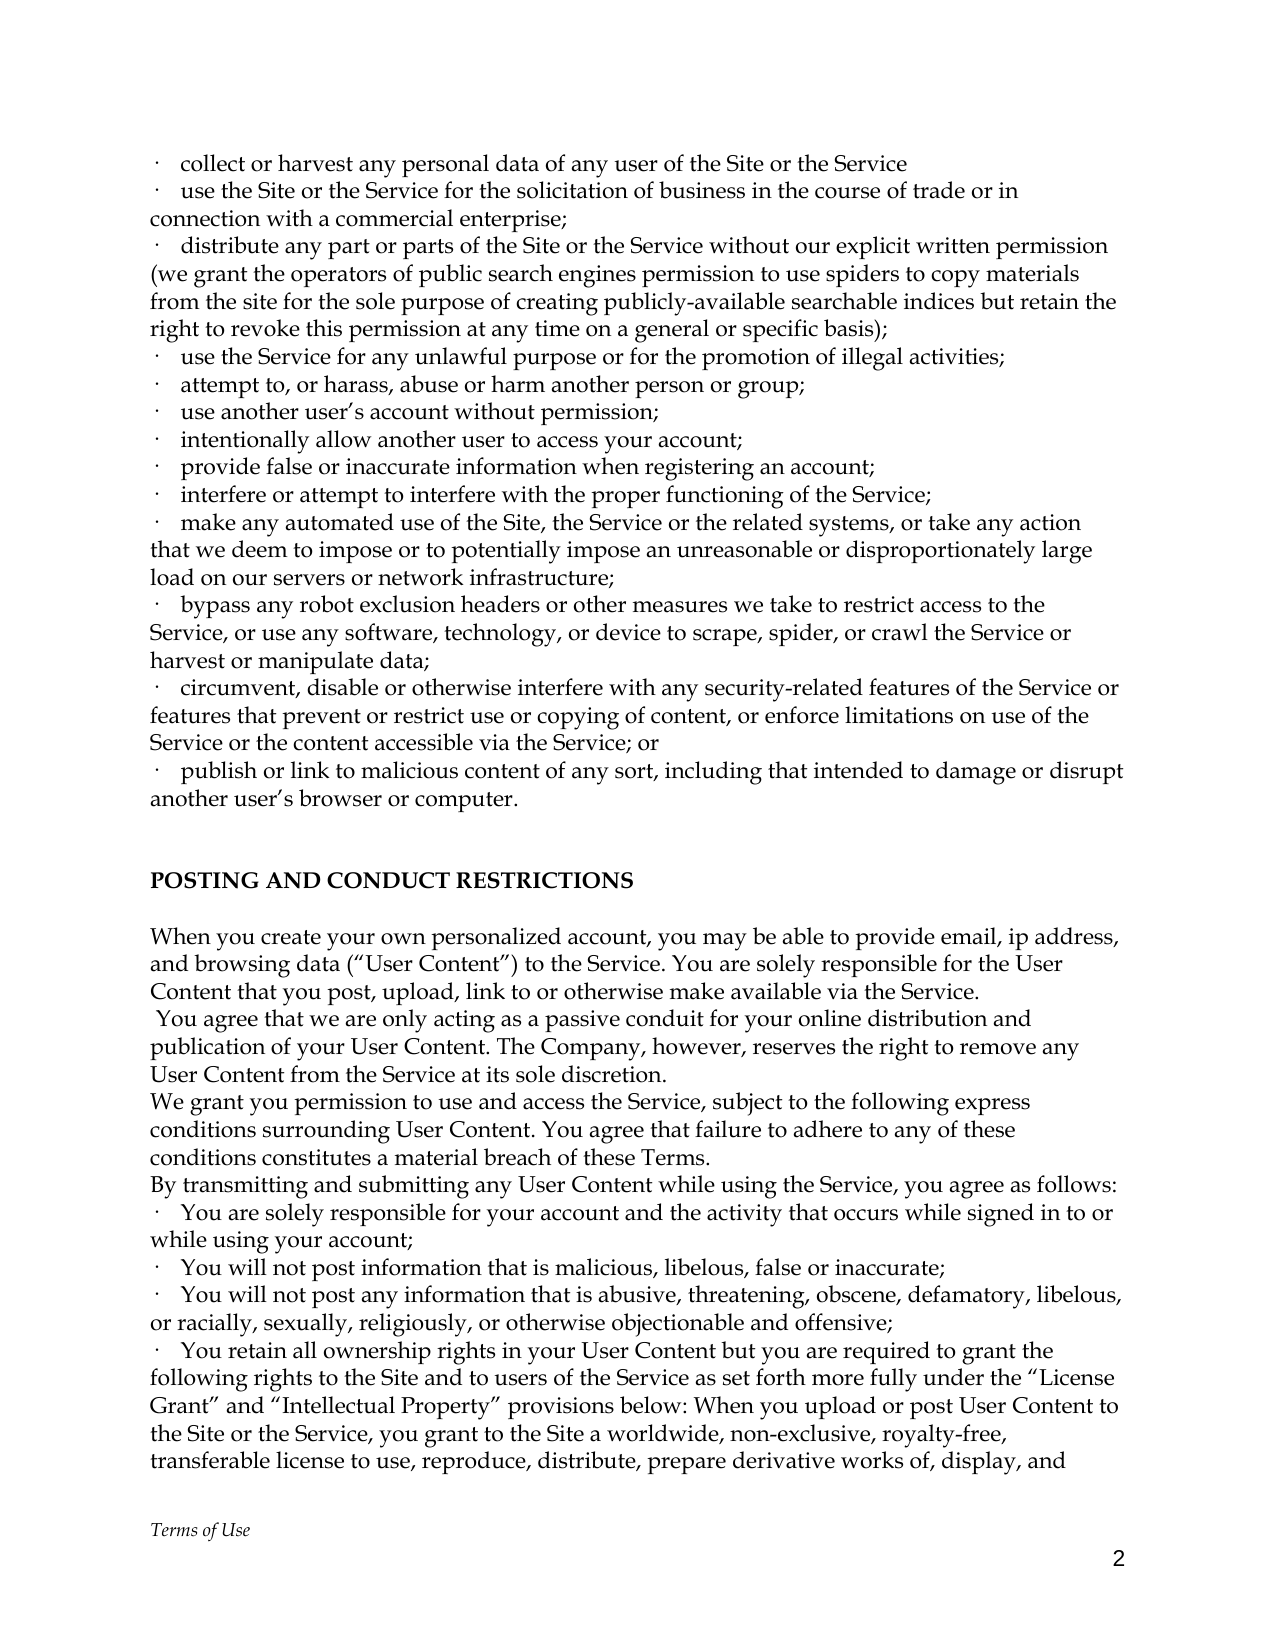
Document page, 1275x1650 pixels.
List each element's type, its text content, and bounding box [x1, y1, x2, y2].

text · collect or harvest any personal data of any user of the Site or the Service [150, 150, 1125, 178]
text · use another user’s account without permission; [150, 398, 1125, 426]
text · circumvent, disable or otherwise interfere with any security-related features of the Service or features that prevent or restrict use or copying of content, or enforce limitations on use of the Service or the content accessible via the Service; or [150, 674, 1125, 757]
text · You will not post any information that is abusive, threatening, obscene, defamatory, libelous, or racially, sexually, religiously, or otherwise objectionable and offensive; [150, 1282, 1125, 1337]
text · attempt to, or harass, abuse or harm another person or group; [150, 371, 1125, 398]
text · make any automated use of the Site, the Service or the related systems, or take any action that we deem to impose or to potentially impose an unreasonable or disproportionately large load on our servers or network infrastructure; [150, 509, 1125, 592]
text · You are solely responsible for your account and the activity that occurs while signed in to or while using your account; [150, 1199, 1125, 1254]
text POSTING AND CONDUCT RESTRICTIONS [150, 868, 1125, 895]
text You agree that we are only acting as a passive conduit for your online distribution and publication of your User Content. The Company, however, reserves the right to remove any User Content from the Service at its sole discretion. [150, 1006, 1125, 1088]
text · use the Site or the Service for the solicitation of business in the course of trade or in connection with a commercial enterprise; [150, 178, 1125, 233]
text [150, 1337, 1125, 1475]
text · bypass any robot exclusion headers or other measures we take to restrict access to the Service, or use any software, technology, or device to scrape, spider, or crawl the Service or harvest or manipulate data; [150, 592, 1125, 674]
text When you create your own personalized account, you may be able to provide email, ip address, and browsing data (“User Content”) to the Service. You are solely responsible for the User Content that you post, upload, link to or otherwise make available via the Service. [150, 923, 1125, 1006]
text · use the Service for any unlawful purpose or for the promotion of illegal activities; [150, 343, 1125, 371]
text · interfere or attempt to interfere with the proper functioning of the Service; [150, 481, 1125, 509]
text · intentionally allow another user to access your account; [150, 426, 1125, 454]
text · provide false or inaccurate information when registering an account; [150, 454, 1125, 481]
text · publish or link to malicious content of any sort, including that intended to damage or disrupt another user’s browser or computer. [150, 757, 1125, 812]
text We grant you permission to use and access the Service, subject to the following express conditions surrounding User Content. You agree that failure to adhere to any of these conditions constitutes a material breach of these Terms. [150, 1088, 1125, 1171]
text By transmitting and submitting any User Content while using the Service, you agree as follows: [150, 1171, 1125, 1199]
text · distribute any part or parts of the Site or the Service without our explicit written permission (we grant the operators of public search engines permission to use spiders to copy materials from the site for the sole purpose of creating publicly-available searchable indices but retain the right to revoke this permission at any time on a general or specific basis); [150, 233, 1125, 343]
text · You will not post information that is malicious, libelous, false or inaccurate; [150, 1254, 1125, 1282]
